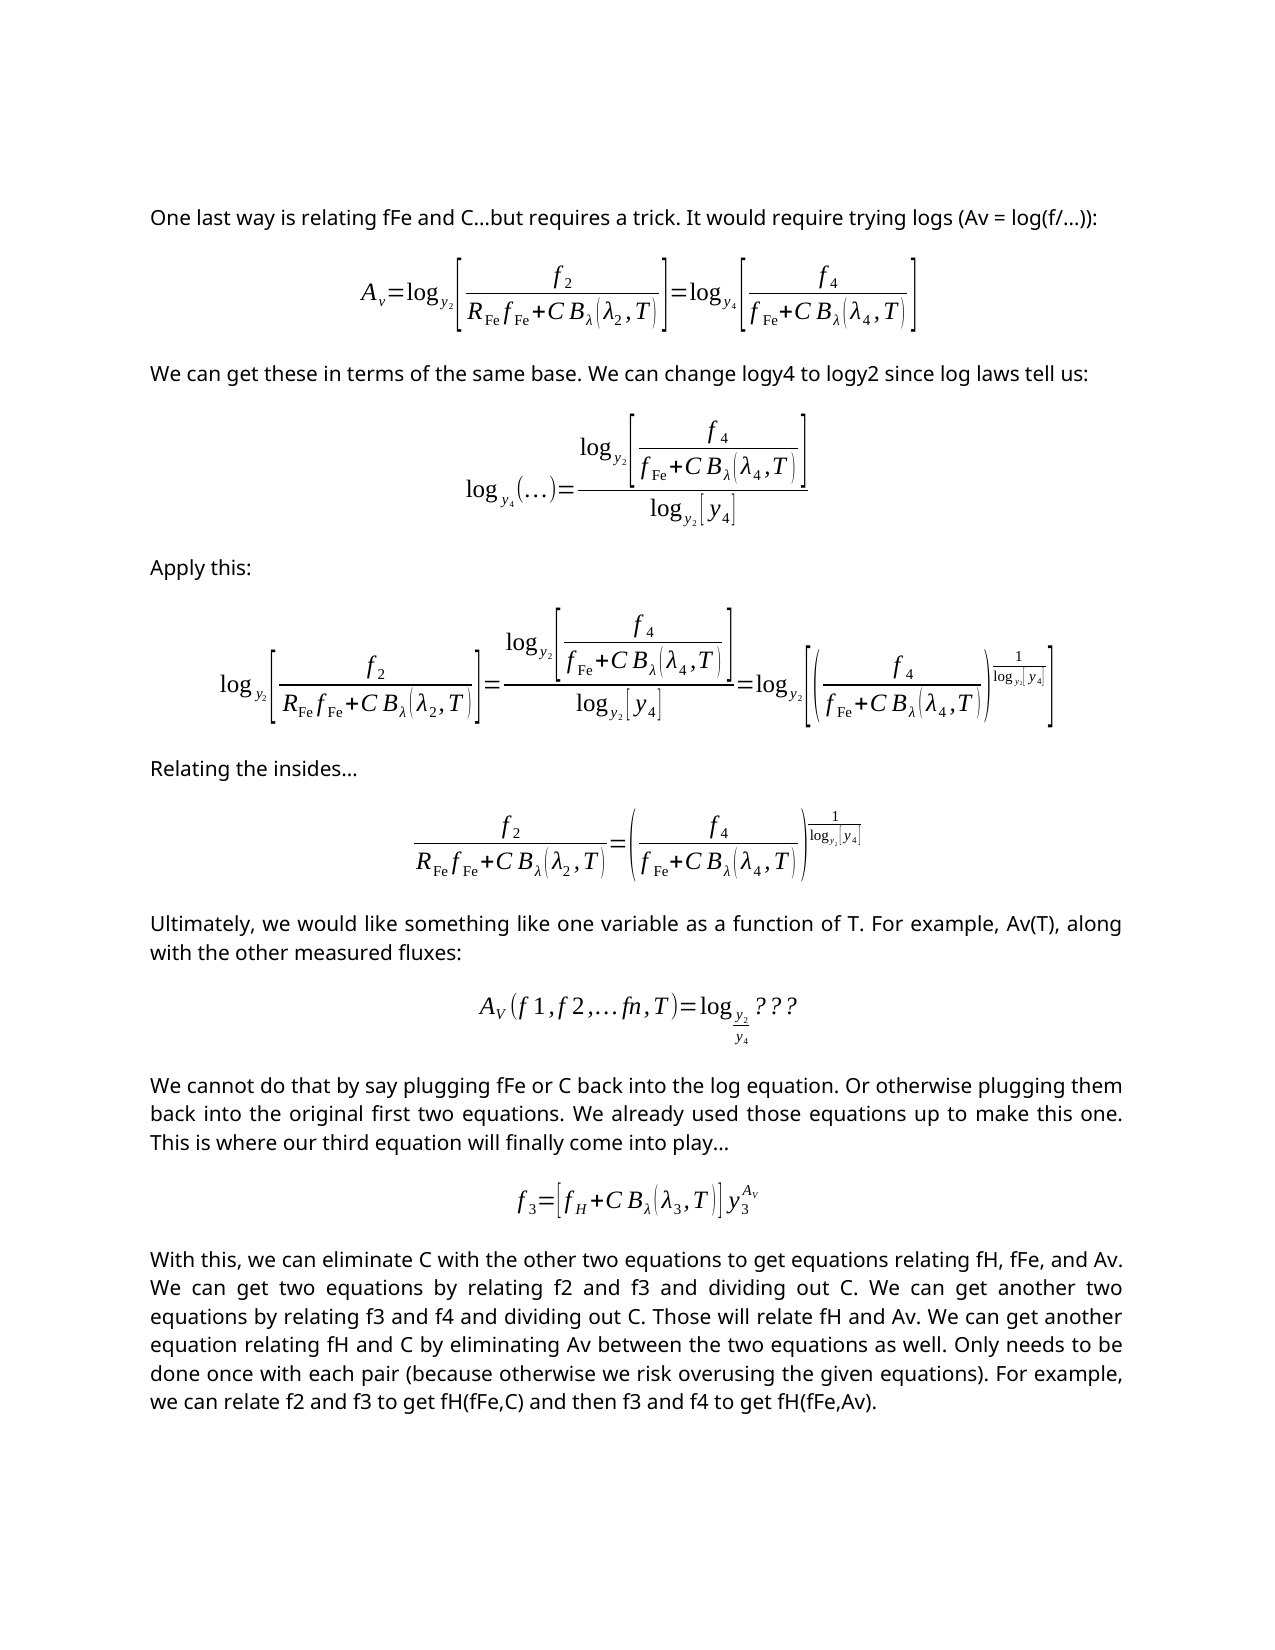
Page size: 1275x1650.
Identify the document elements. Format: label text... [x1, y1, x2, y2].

text We can get these in terms of the same base. We can change logy4 to logy2 since log laws tell us: [150, 359, 1125, 387]
text Apply this: [150, 553, 1125, 581]
text One last way is relating fFe and C…but requires a trick. It would require trying logs (Av = log(f/…)): [150, 203, 1125, 232]
text We cannot do that by say plugging fFe or C back into the log equation. Or otherwise plugging them back into the original first two equations. We already used those equations up to make this one. This is where our third equation will finally come into play… [150, 1071, 1125, 1156]
text With this, we can eliminate C with the other two equations to get equations relating fH, fFe, and Av. We can get two equations by relating f2 and f3 and dividing out C. We can get another two equations by relating f3 and f4 and dividing out C. Those will relate fH and Av. We can get another equation relating fH and C by eliminating Av between the two equations as well. Only needs to be done once with each pair (because otherwise we risk overusing the given equations). For example, we can relate f2 and f3 to get fH(fFe,C) and then f3 and f4 to get fH(fFe,Av). [150, 1245, 1125, 1416]
text Relating the insides… [150, 754, 1125, 782]
text Ultimately, we would like something like one variable as a function of T. For example, Av(T), along with the other measured fluxes: [150, 909, 1125, 966]
